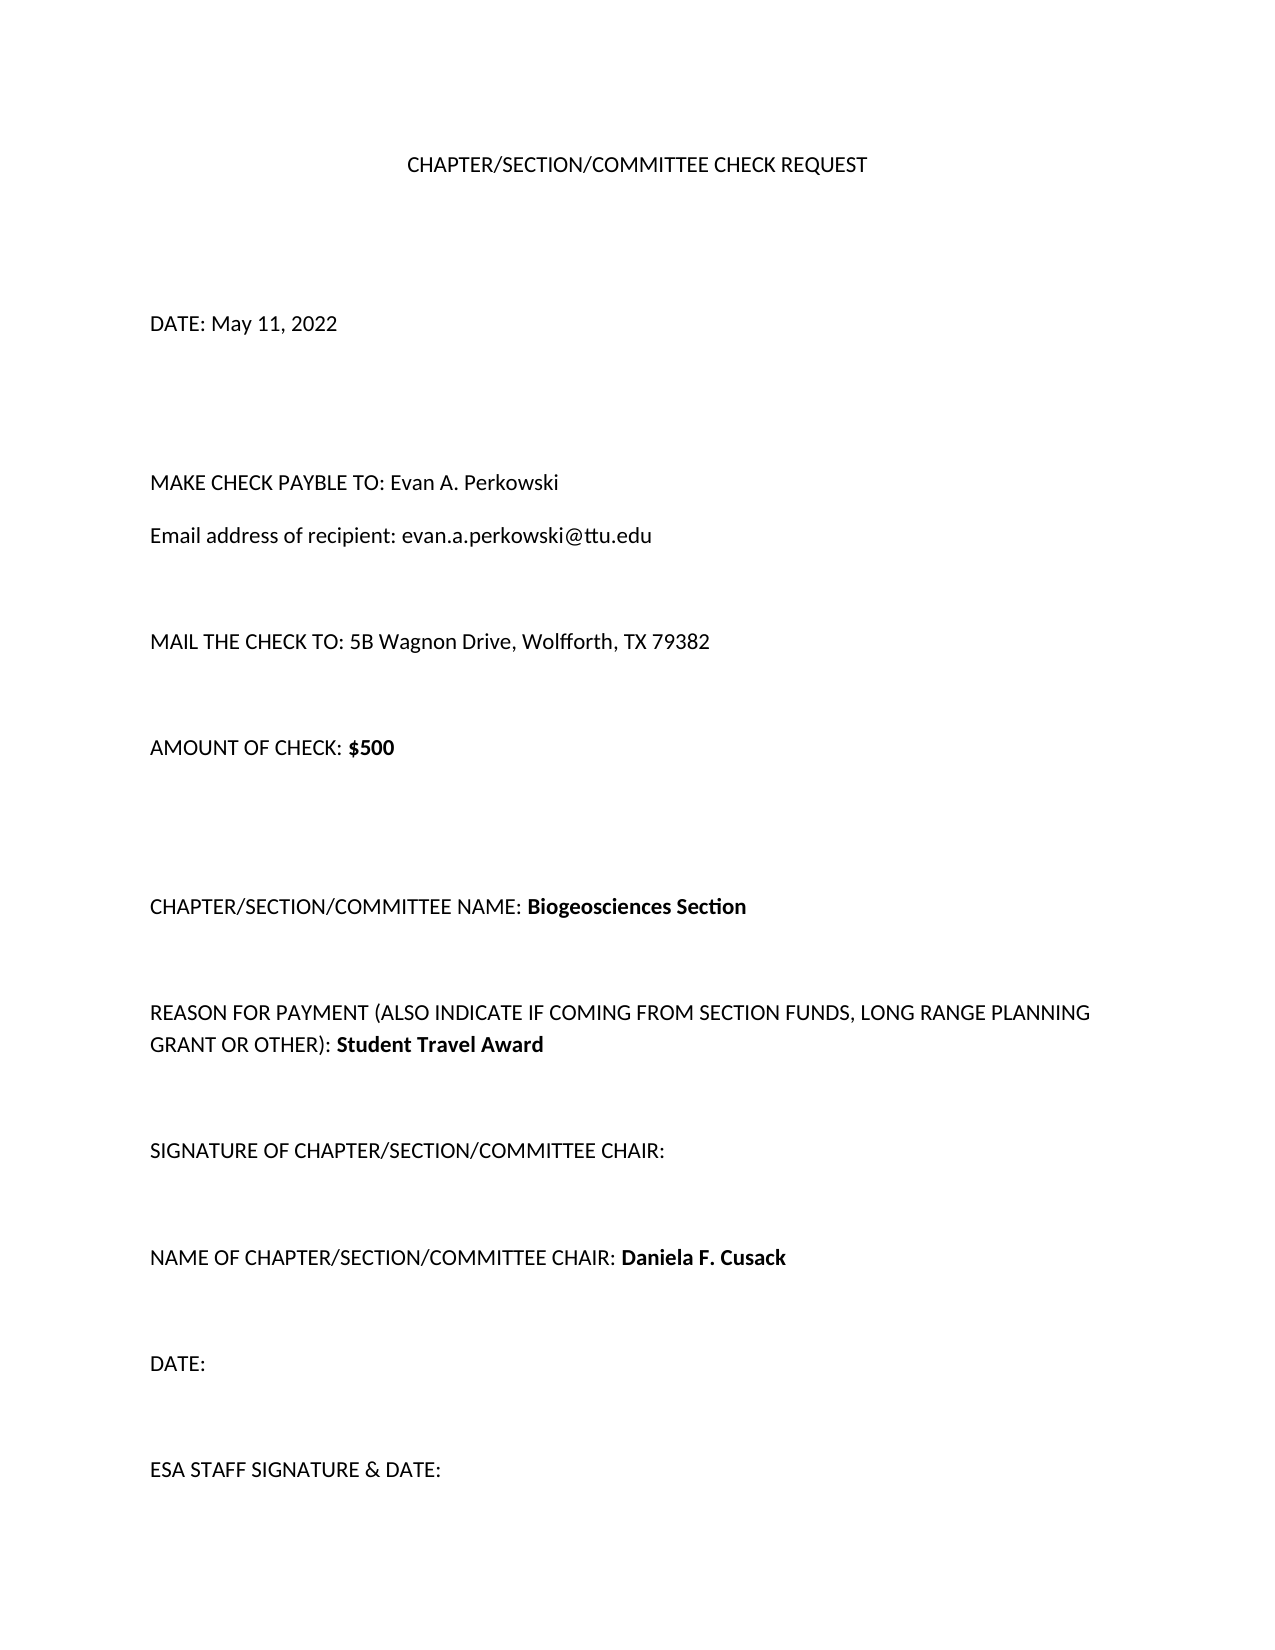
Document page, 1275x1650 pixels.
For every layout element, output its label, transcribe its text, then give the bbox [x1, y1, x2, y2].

text MAIL THE CHECK TO: 5B Wagnon Drive, Wolfforth, TX 79382 [150, 627, 1125, 655]
text CHAPTER/SECTION/COMMITTEE NAME: Biogeosciences Section [150, 892, 1125, 920]
text MAKE CHECK PAYBLE TO: Evan A. Perkowski [150, 468, 1125, 496]
text DATE: May 11, 2022 [150, 309, 1125, 337]
text CHAPTER/SECTION/COMMITTEE CHECK REQUEST [150, 150, 1125, 178]
text AMOUNT OF CHECK: $500 [150, 733, 1125, 761]
text DATE: [150, 1349, 1125, 1377]
text ESA STAFF SIGNATURE & DATE: [150, 1455, 1125, 1483]
text Email address of recipient: evan.a.perkowski@ttu.edu [150, 521, 1125, 549]
text SIGNATURE OF CHAPTER/SECTION/COMMITTEE CHAIR: [150, 1137, 1125, 1164]
text NAME OF CHAPTER/SECTION/COMMITTEE CHAIR: Daniela F. Cusack [150, 1243, 1125, 1271]
text REASON FOR PAYMENT (ALSO INDICATE IF COMING FROM SECTION FUNDS, LONG RANGE PLANNING GRANT OR OTHER): Student Travel Award [150, 998, 1125, 1058]
